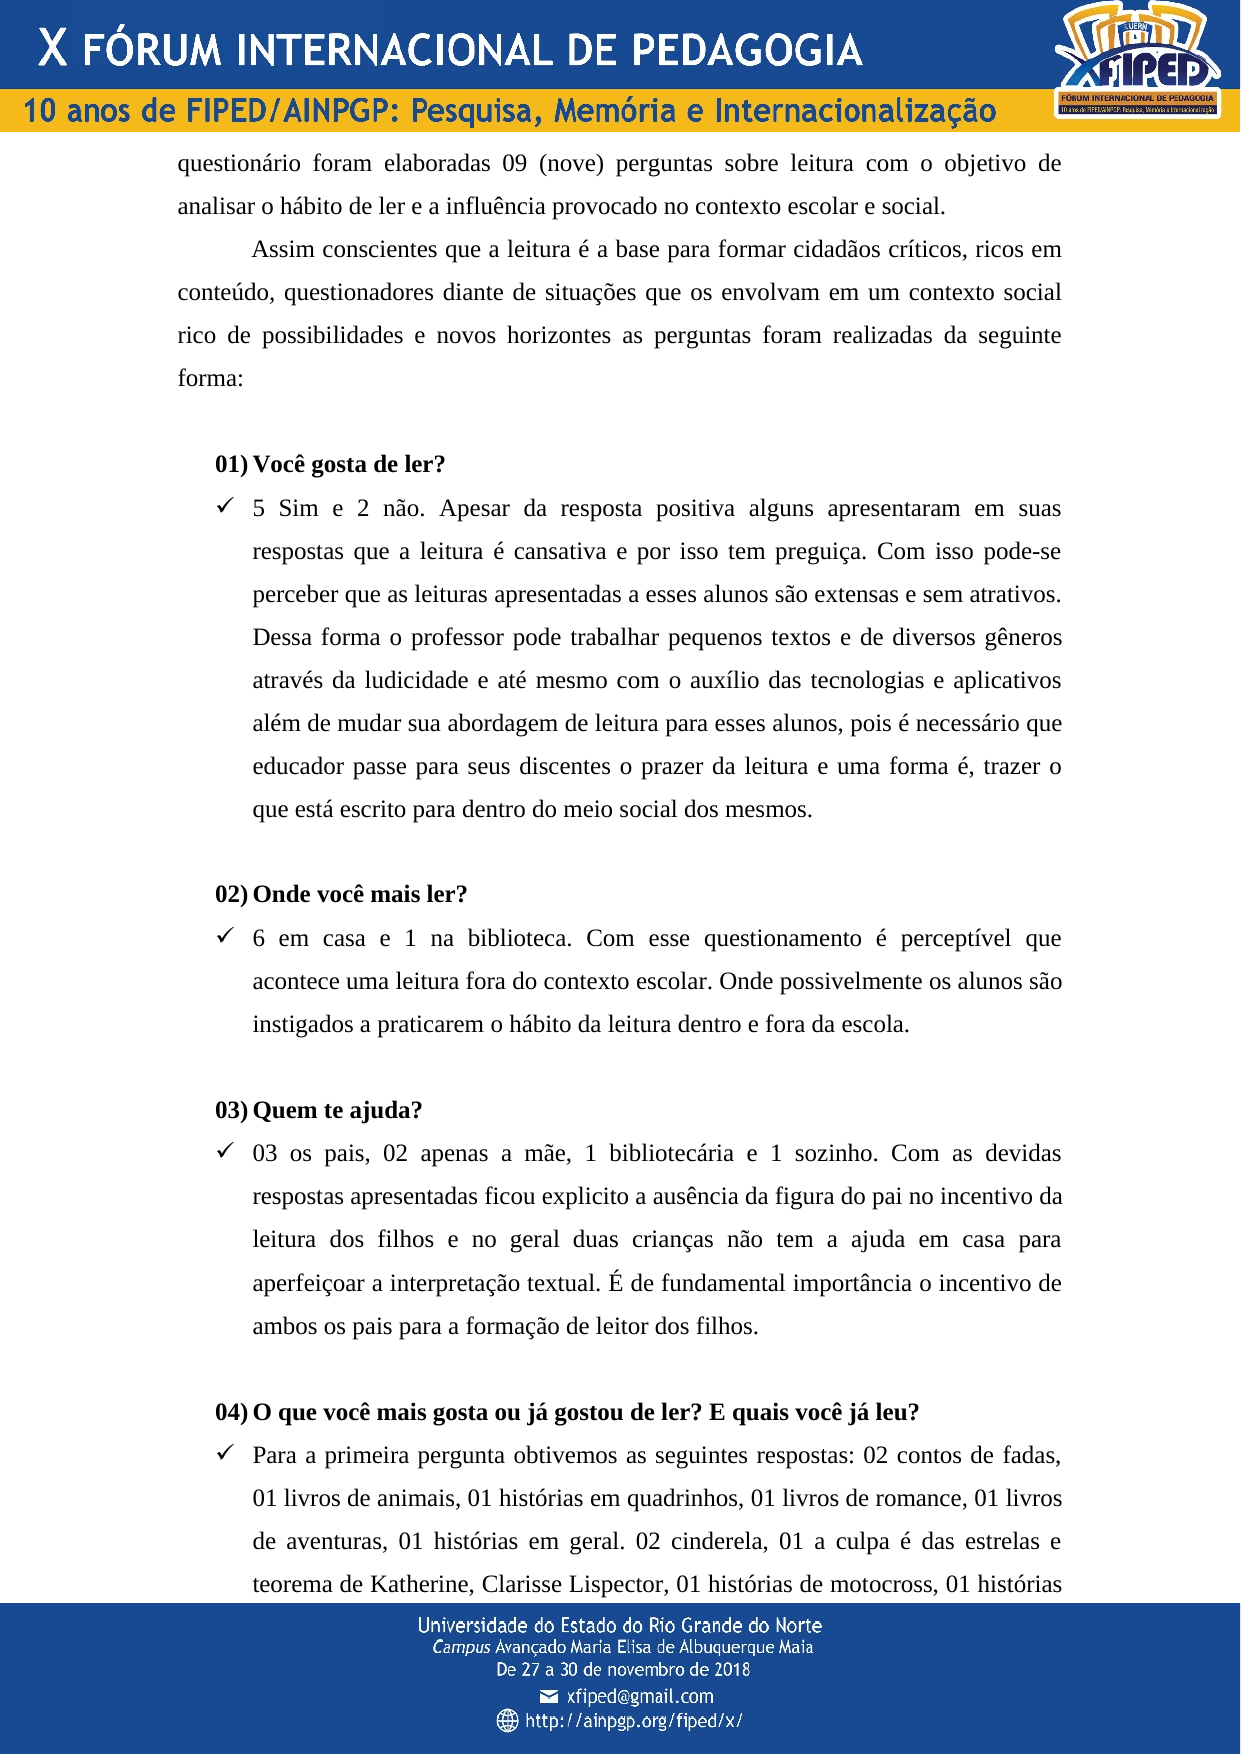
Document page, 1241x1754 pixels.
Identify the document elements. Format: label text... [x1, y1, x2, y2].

list 6 em casa e 1 na biblioteca. Com esse questionamento é perceptível que acontece uma leitura fora do contexto escolar. Onde possivelmente os alunos são instigados a praticarem o hábito da leitura dentro e fora da escola. [215, 923, 1063, 1038]
list Você gosta de ler? [215, 449, 1063, 478]
list Onde você mais ler? [215, 879, 1063, 908]
list 03 os pais, 02 apenas a mãe, 1 bibliotecária e 1 sozinho. Com as devidas respostas apresentadas ficou explicito a ausência da figura do pai no incentivo da leitura dos filhos e no geral duas crianças não tem a ajuda em casa para aperfeiçoar a interpretação textual. É de fundamental importância o incentivo de ambos os pais para a formação de leitor dos filhos. [215, 1138, 1063, 1339]
picture [0, 0, 1241, 132]
picture [0, 1603, 1241, 1754]
text Assim conscientes que a leitura é a base para formar cidadãos críticos, ricos em conteúdo, questionadores diante de situações que os envolvam em um contexto social rico de possibilidades e novos horizontes as perguntas foram realizadas da seguinte forma: [177, 234, 1063, 392]
list Quem te ajuda? [215, 1095, 1063, 1124]
list 5 Sim e 2 não. Apesar da resposta positiva alguns apresentaram em suas respostas que a leitura é cansativa e por isso tem preguiça. Com isso pode-se perceber que as leituras apresentadas a esses alunos são extensas e sem atrativos. Dessa forma o professor pode trabalhar pequenos textos e de diversos gêneros através da ludicidade e até mesmo com o auxílio das tecnologias e aplicativos além de mudar sua abordagem de leitura para esses alunos, pois é necessário que educador passe para seus discentes o prazer da leitura e uma forma é, trazer o que está escrito para dentro do meio social dos mesmos. [215, 493, 1063, 823]
list O que você mais gosta ou já gostou de ler? E quais você já leu? [215, 1397, 1063, 1426]
